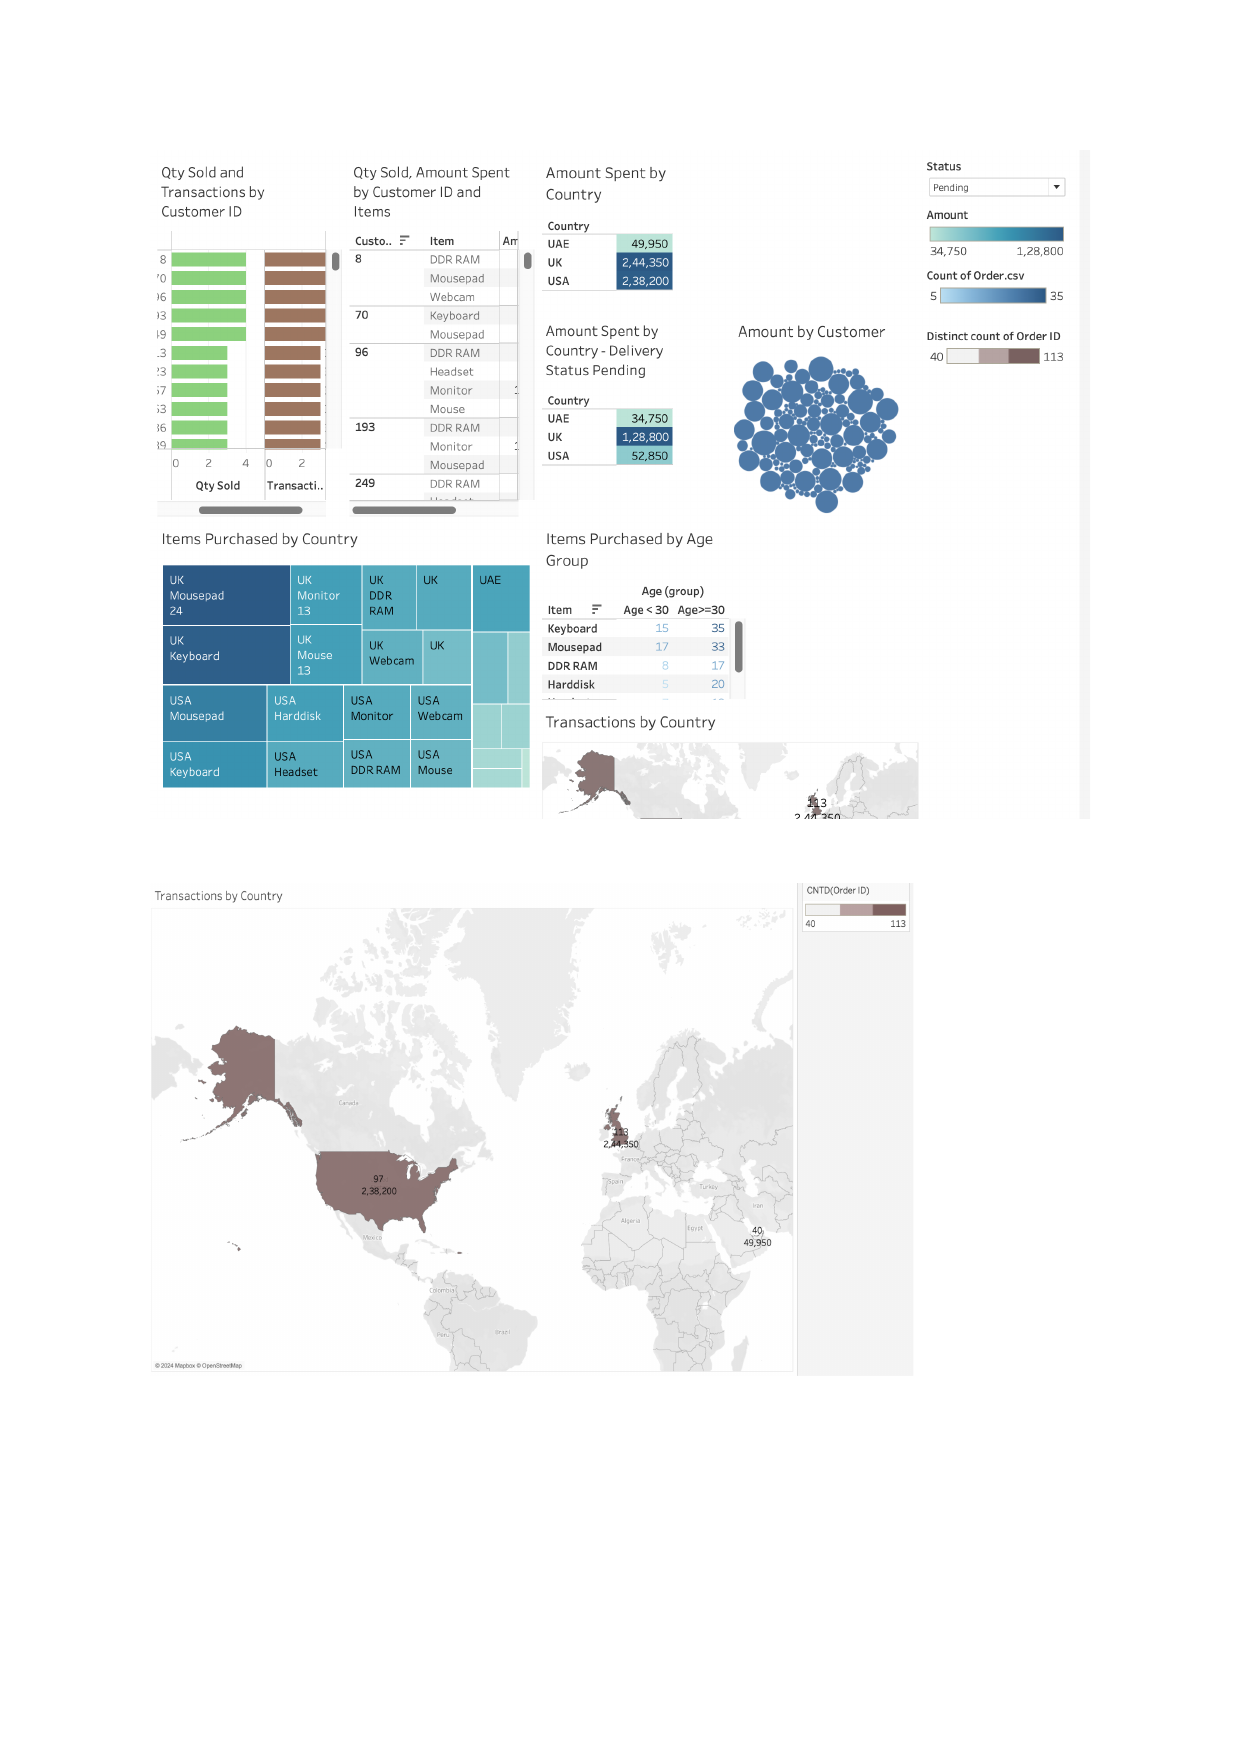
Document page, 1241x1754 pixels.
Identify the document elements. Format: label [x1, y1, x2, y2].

picture [150, 883, 914, 1376]
picture [150, 150, 1091, 819]
